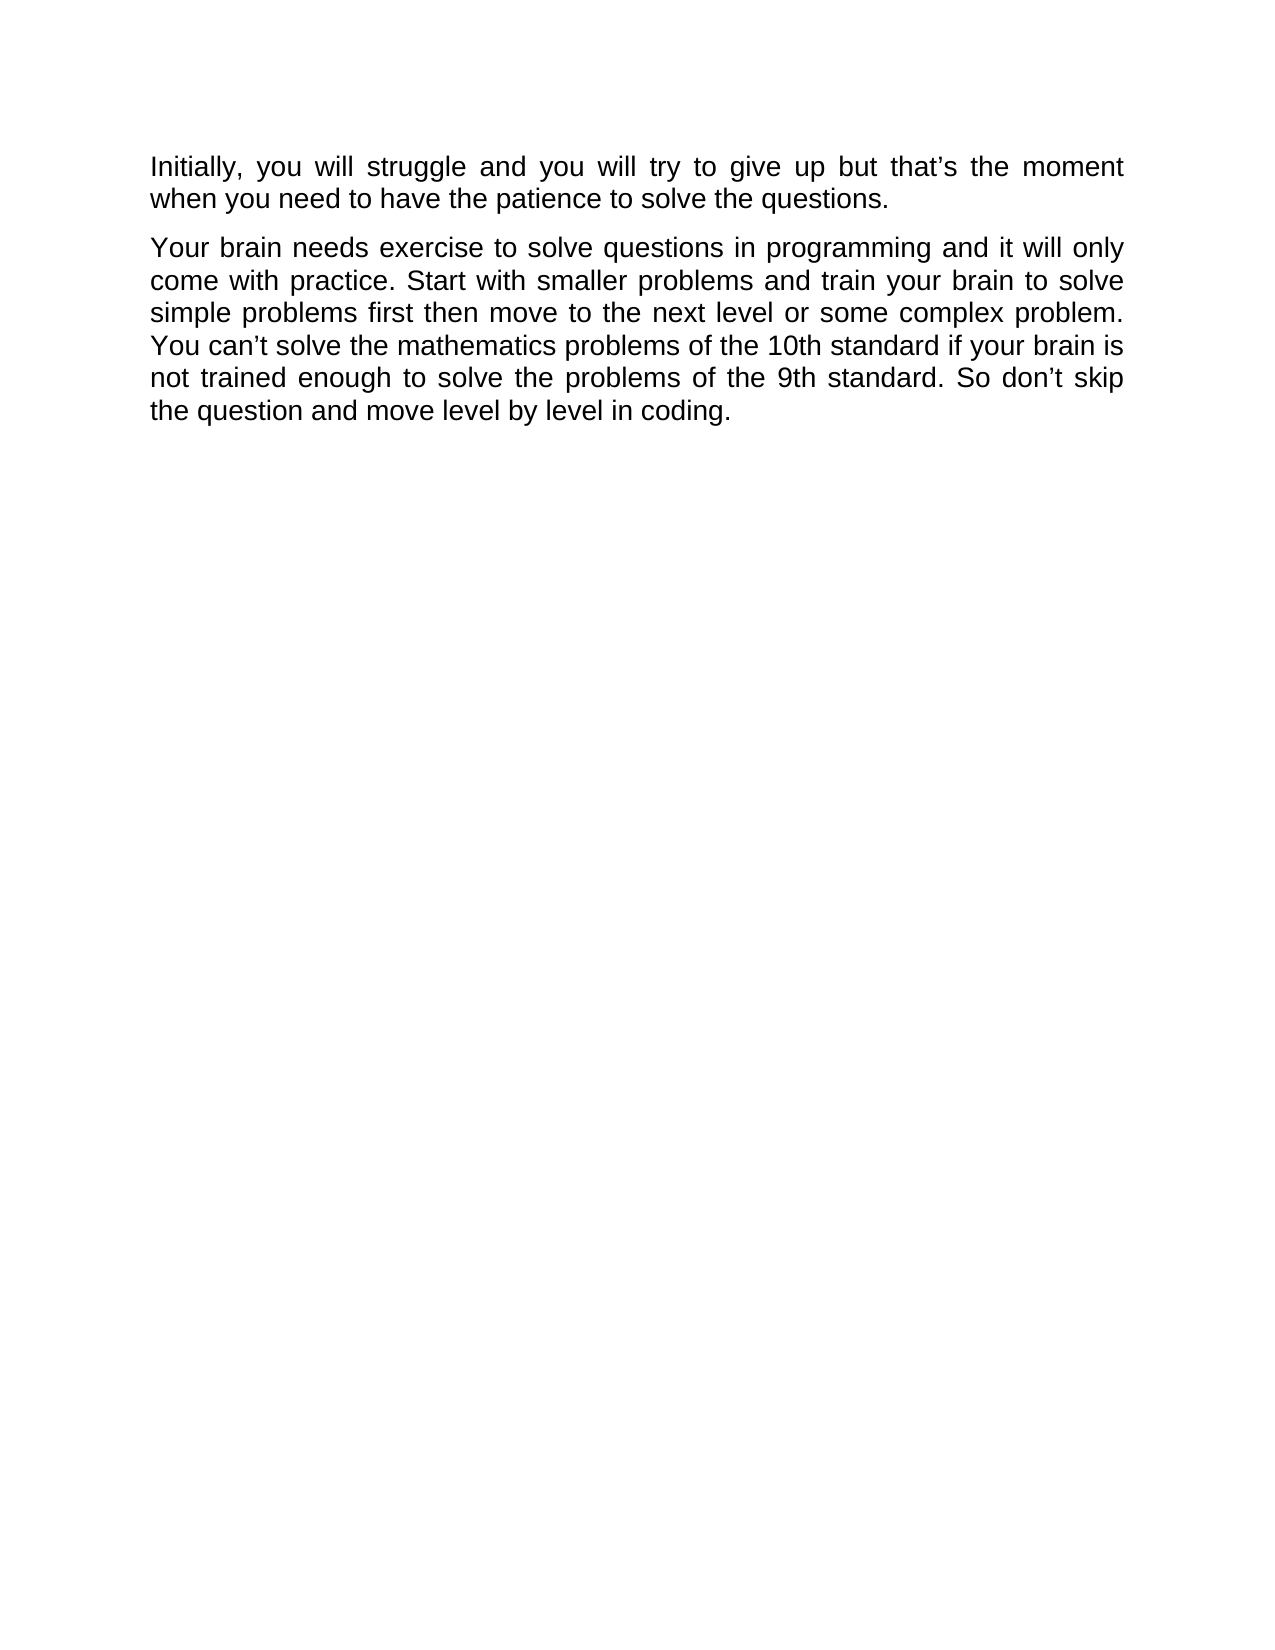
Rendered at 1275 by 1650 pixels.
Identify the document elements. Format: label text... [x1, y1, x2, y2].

text Your brain needs exercise to solve questions in programming and it will only come with practice. Start with smaller problems and train your brain to solve simple problems first then move to the next level or some complex problem. You can’t solve the mathematics problems of the 10th standard if your brain is not trained enough to solve the problems of the 9th standard. So don’t skip the question and move level by level in coding. [150, 231, 1125, 426]
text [150, 150, 1125, 215]
